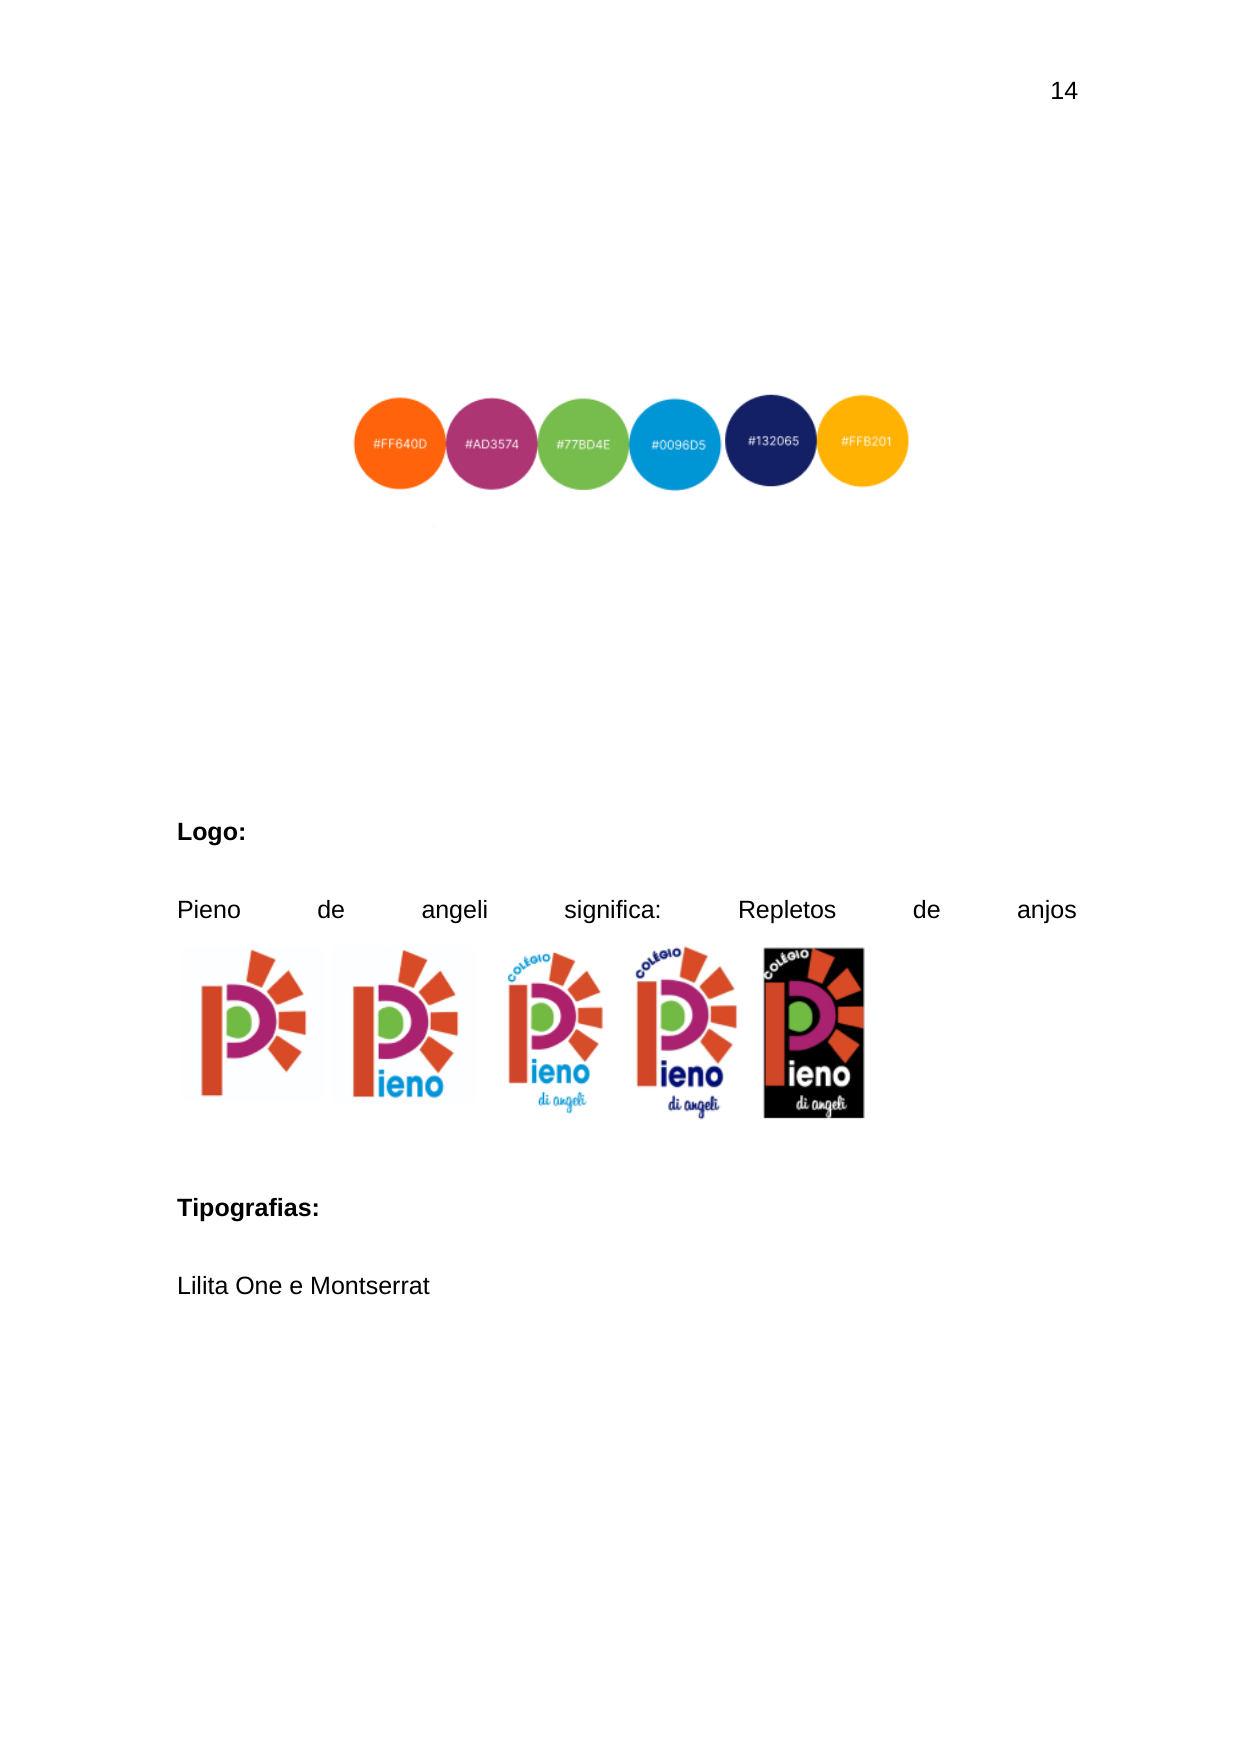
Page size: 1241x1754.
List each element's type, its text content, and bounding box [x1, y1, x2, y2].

picture [333, 356, 922, 535]
picture [176, 925, 898, 1145]
text Tipografias: [177, 1193, 1078, 1222]
text Lilita One e Montserrat [177, 1271, 1078, 1300]
text Logo: [177, 817, 1078, 846]
